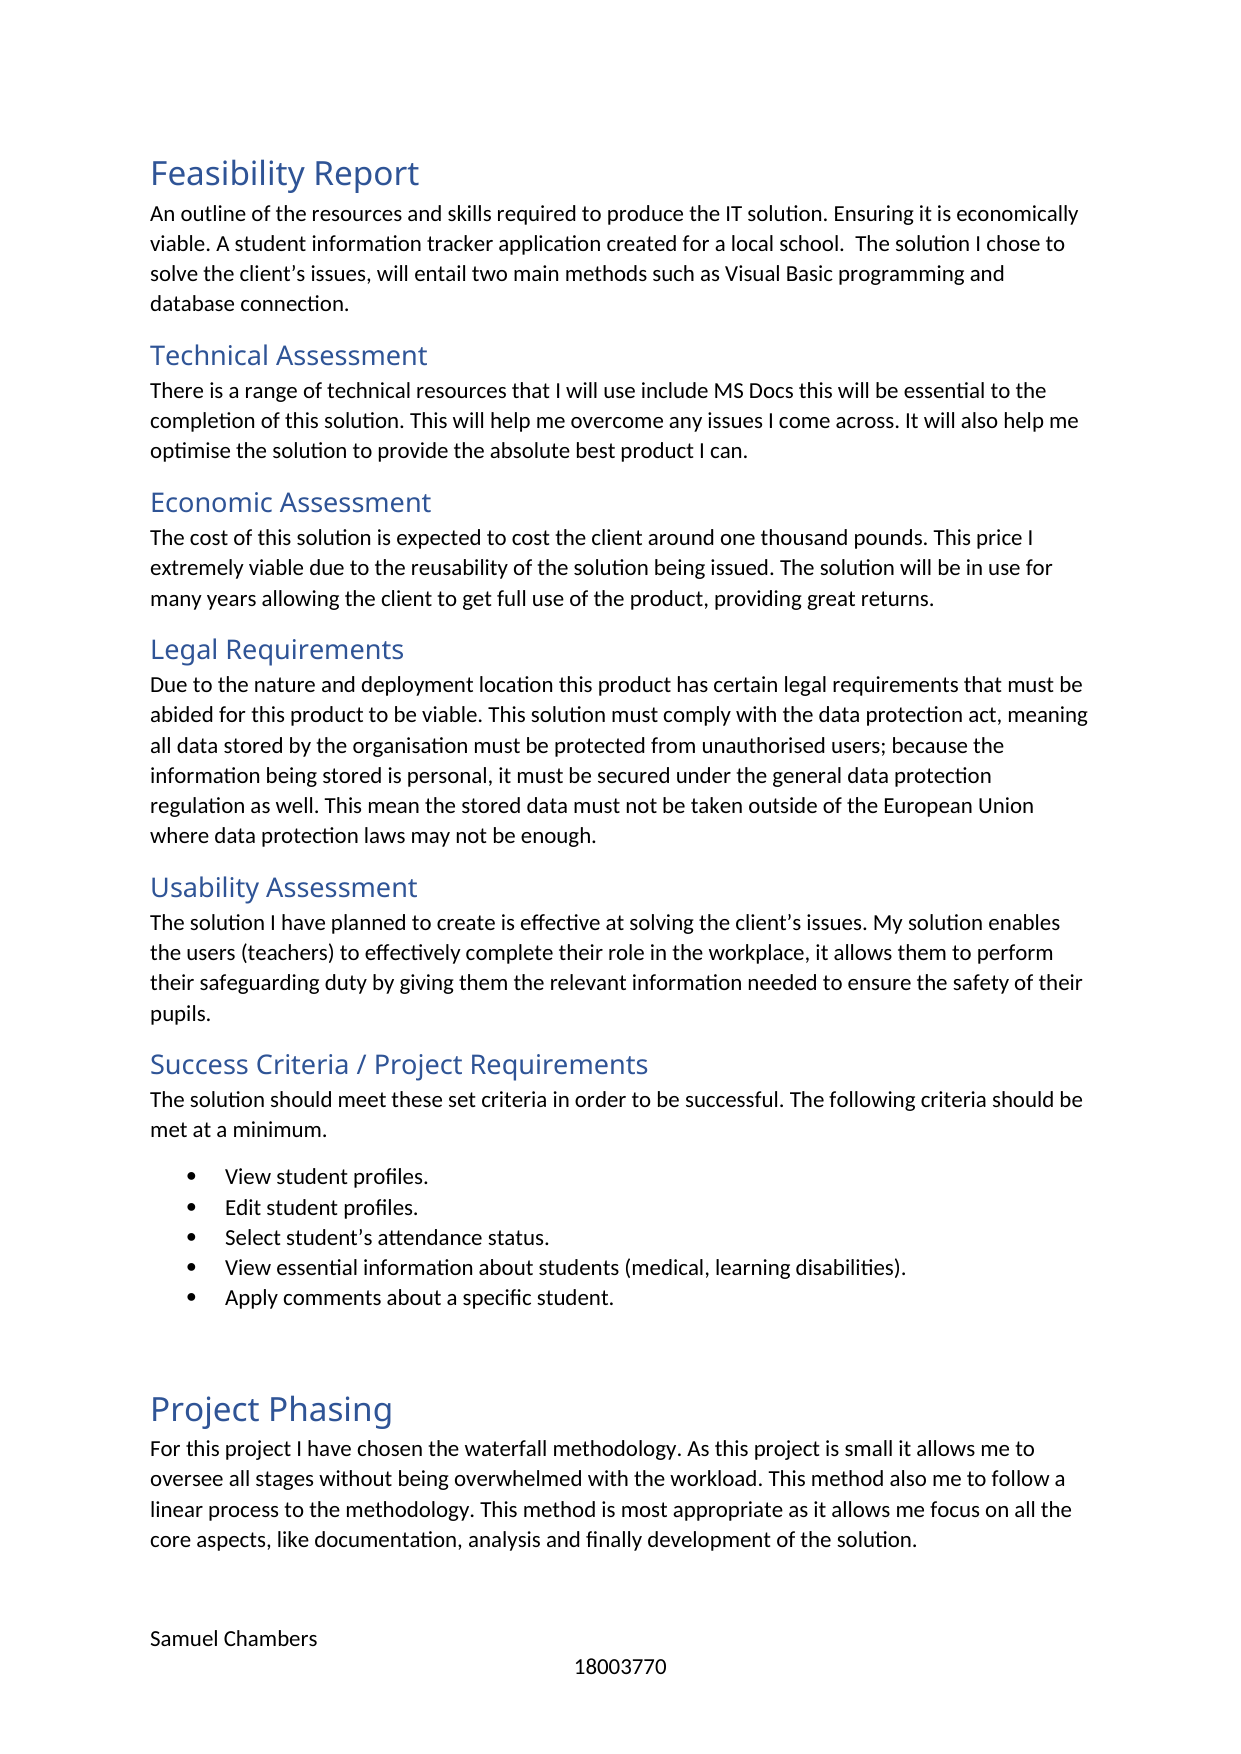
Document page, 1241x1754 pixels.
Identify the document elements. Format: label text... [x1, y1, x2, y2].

subtitle Success Criteria / Project Requirements [150, 1046, 1090, 1082]
text For this project I have chosen the waterfall methodology. As this project is small it allows me to oversee all stages without being overwhelmed with the workload. This method also me to follow a linear process to the methodology. This method is most appropriate as it allows me focus on all the core aspects, like documentation, analysis and finally development of the solution. [150, 1434, 1090, 1553]
list Select student’s attendance status. [187, 1223, 1090, 1251]
subtitle Project Phasing [150, 1385, 1090, 1431]
subtitle Usability Assessment [150, 868, 1090, 905]
text The cost of this solution is expected to cost the client around one thousand pounds. This price I extremely viable due to the reusability of the solution being issued. The solution will be in use for many years allowing the client to get full use of the product, providing great returns. [150, 523, 1090, 612]
list Apply comments about a specific student. [187, 1283, 1090, 1311]
subtitle Technical Assessment [150, 336, 1090, 373]
list Edit student profiles. [187, 1193, 1090, 1221]
text An outline of the resources and skills required to produce the IT solution. Ensuring it is economically viable. A student information tracker application created for a local school. The solution I chose to solve the client’s issues, will entail two main methods such as Visual Basic programming and database connection. [150, 199, 1090, 318]
subtitle Economic Assessment [150, 483, 1090, 520]
text The solution should meet these set criteria in order to be successful. The following criteria should be met at a minimum. [150, 1085, 1090, 1144]
list View student profiles. [187, 1162, 1090, 1191]
text There is a range of technical resources that I will use include MS Docs this will be essential to the completion of this solution. This will help me overcome any issues I come across. It will also help me optimise the solution to provide the absolute best product I can. [150, 376, 1090, 465]
list View essential information about students (medical, learning disabilities). [187, 1253, 1090, 1281]
text The solution I have planned to create is effective at solving the client’s issues. My solution enables the users (teachers) to effectively complete their role in the workplace, it allows them to perform their safeguarding duty by giving them the relevant information needed to ensure the safety of their pupils. [150, 908, 1090, 1027]
subtitle Feasibility Report [150, 150, 1090, 195]
subtitle Legal Requirements [150, 631, 1090, 667]
text Due to the nature and deployment location this product has certain legal requirements that must be abided for this product to be viable. This solution must comply with the data protection act, meaning all data stored by the organisation must be protected from unauthorised users; because the information being stored is personal, it must be secured under the general data protection regulation as well. This mean the stored data must not be taken outside of the European Union where data protection laws may not be enough. [150, 670, 1090, 849]
